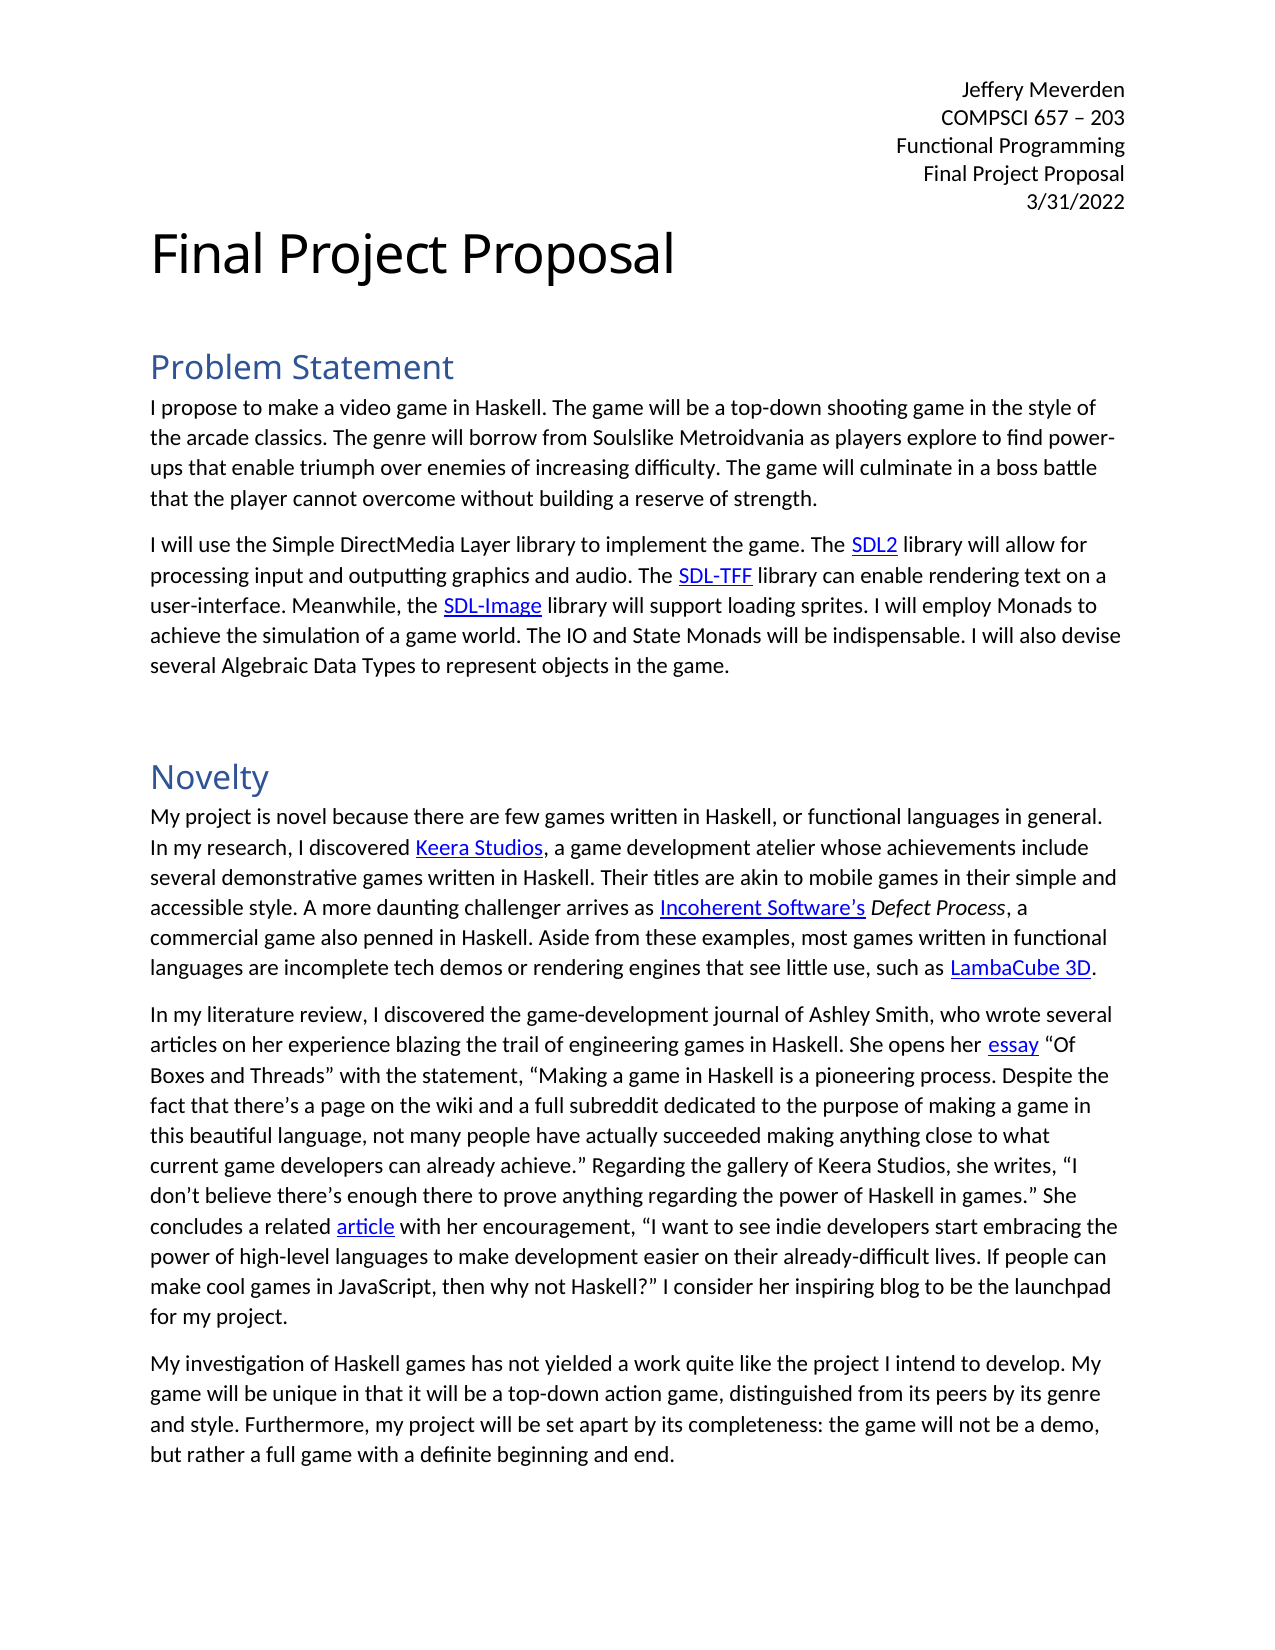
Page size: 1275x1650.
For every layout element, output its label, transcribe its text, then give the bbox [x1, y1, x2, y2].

text I propose to make a video game in Haskell. The game will be a top-down shooting game in the style of the arcade classics. The genre will borrow from Soulslike Metroidvania as players explore to find power-ups that enable triumph over enemies of increasing difficulty. The game will culminate in a boss battle that the player cannot overcome without building a reserve of strength. [150, 393, 1125, 512]
title Final Project Proposal [150, 215, 1125, 289]
text My project is novel because there are few games written in Haskell, or functional languages in general. In my research, I discovered Keera Studios, a game development atelier whose achievements include several demonstrative games written in Haskell. Their titles are akin to mobile games in their simple and accessible style. A more daunting challenger arrives as Incoherent Software’s Defect Process, a commercial game also penned in Haskell. Aside from these examples, most games written in functional languages are incomplete tech demos or rendering engines that see little use, such as LambaCube 3D. [150, 802, 1125, 981]
subtitle Novelty [150, 753, 1125, 799]
text My investigation of Haskell games has not yielded a work quite like the project I intend to develop. My game will be unique in that it will be a top-down action game, distinguished from its peers by its genre and style. Furthermore, my project will be set apart by its completeness: the game will not be a demo, but rather a full game with a definite beginning and end. [150, 1349, 1125, 1468]
text I will use the Simple DirectMedia Layer library to implement the game. The SDL2 library will allow for processing input and outputting graphics and audio. The SDL-TFF library can enable rendering text on a user-interface. Meanwhile, the SDL-Image library will support loading sprites. I will employ Monads to achieve the simulation of a game world. The IO and State Monads will be indispensable. I will also devise several Algebraic Data Types to represent objects in the game. [150, 531, 1125, 679]
subtitle Problem Statement [150, 344, 1125, 389]
text In my literature review, I discovered the game-development journal of Ashley Smith, who wrote several articles on her experience blazing the trail of engineering games in Haskell. She opens her essay “Of Boxes and Threads” with the statement, “Making a game in Haskell is a pioneering process. Despite the fact that there’s a page on the wiki and a full subreddit dedicated to the purpose of making a game in this beautiful language, not many people have actually succeeded making anything close to what current game developers can already achieve.” Regarding the gallery of Keera Studios, she writes, “I don’t believe there’s enough there to prove anything regarding the power of Haskell in games.” She concludes a related article with her encouragement, “I want to see indie developers start embracing the power of high-level languages to make development easier on their already-difficult lives. If people can make cool games in JavaScript, then why not Haskell?” I consider her inspiring blog to be the launchpad for my project. [150, 1000, 1125, 1330]
